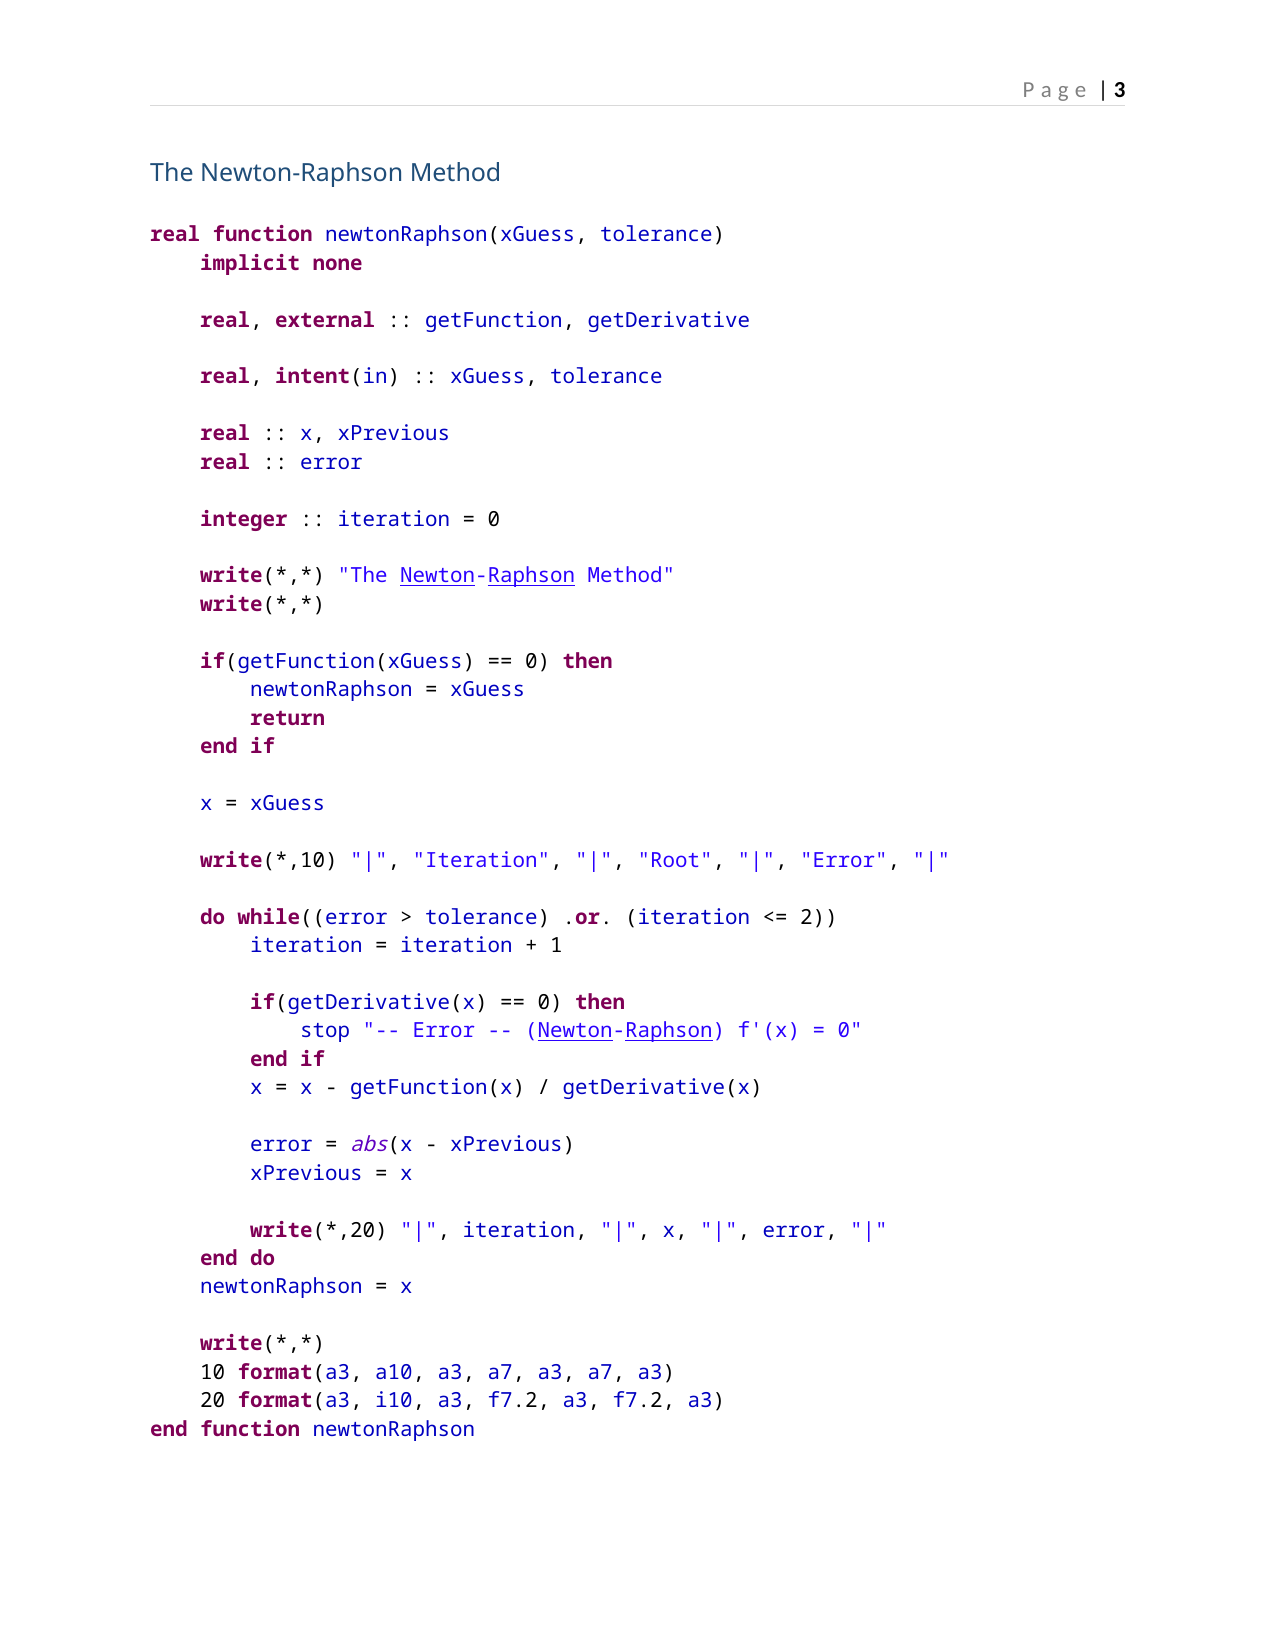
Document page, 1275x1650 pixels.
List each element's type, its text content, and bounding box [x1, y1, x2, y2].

text integer :: iteration = 0 [150, 504, 1125, 532]
text real :: x, xPrevious [150, 418, 1125, 447]
text real function newtonRaphson(xGuess, tolerance) [150, 219, 1125, 248]
text if(getFunction(xGuess) == 0) then [150, 646, 1125, 674]
text stop "-- Error -- (Newton-Raphson) f'(x) = 0" [150, 1016, 1125, 1044]
text real, external :: getFunction, getDerivative [150, 305, 1125, 333]
text write(*,20) "|", iteration, "|", x, "|", error, "|" [150, 1215, 1125, 1243]
text newtonRaphson = x [150, 1272, 1125, 1300]
text implicit none [150, 248, 1125, 276]
text 10 format(a3, a10, a3, a7, a3, a7, a3) [150, 1357, 1125, 1385]
text write(*,*) [150, 1328, 1125, 1357]
text do while((error > tolerance) .or. (iteration <= 2)) [150, 902, 1125, 930]
subtitle The Newton-Raphson Method [150, 154, 1125, 188]
text real, intent(in) :: xGuess, tolerance [150, 362, 1125, 390]
text 20 format(a3, i10, a3, f7.2, a3, f7.2, a3) [150, 1385, 1125, 1414]
text end function newtonRaphson [150, 1414, 1125, 1442]
text end if [150, 731, 1125, 760]
text xPrevious = x [150, 1158, 1125, 1186]
text end if [150, 1044, 1125, 1072]
text x = x - getFunction(x) / getDerivative(x) [150, 1072, 1125, 1101]
text newtonRaphson = xGuess [150, 674, 1125, 703]
text return [150, 703, 1125, 731]
text error = abs(x - xPrevious) [150, 1129, 1125, 1158]
text iteration = iteration + 1 [150, 930, 1125, 959]
text real :: error [150, 447, 1125, 475]
text end do [150, 1243, 1125, 1272]
text write(*,10) "|", "Iteration", "|", "Root", "|", "Error", "|" [150, 845, 1125, 873]
text x = xGuess [150, 788, 1125, 817]
text write(*,*) [150, 589, 1125, 617]
text write(*,*) "The Newton-Raphson Method" [150, 561, 1125, 589]
text if(getDerivative(x) == 0) then [150, 987, 1125, 1016]
